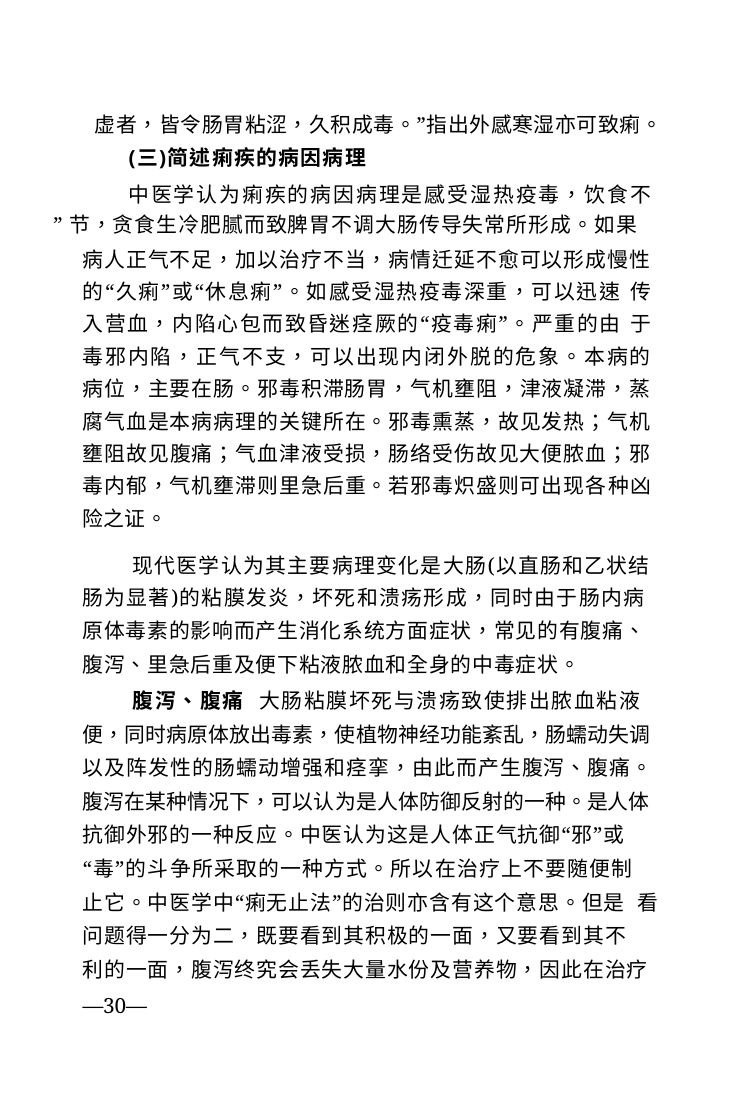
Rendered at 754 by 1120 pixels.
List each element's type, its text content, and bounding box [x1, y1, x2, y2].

text 腹泻、里急后重及便下粘液脓血和全身的中毒症状。 [82, 652, 662, 677]
text 中医学认为痢疾的病因病理是感受湿热疫毒，饮食不 ” 节，贪食生冷肥腻而致脾胃不调大肠传导失常所形成。如果 [53, 180, 654, 239]
text 现代医学认为其主要病理变化是大肠(以直肠和乙状结 肠为显著)的粘膜发炎，坏死和溃疡形成，同时由于肠内病 原体毒素的影响而产生消化系统方面症状，常见的有腹痛、 [82, 551, 654, 644]
text 虚者，皆令肠胃粘涩，久积成毒。”指出外感寒湿亦可致痢。 [53, 112, 662, 138]
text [82, 686, 659, 983]
text 病人正气不足，加以治疗不当，病情迁延不愈可以形成慢性 的“久痢”或“休息痢”。如感受湿热疫毒深重，可以迅速 传入营血，内陷心包而致昏迷痉厥的“疫毒痢”。严重的由 于毒邪内陷，正气不支，可以出现内闭外脱的危象。本病的 病位，主要在肠。邪毒积滞肠胃，气机壅阻，津液凝滞，蒸 腐气血是本病病理的关键所在。邪毒熏蒸，故见发热；气机 壅阻故见腹痛；气血津液受损，肠络受伤故见大便脓血；邪 毒内郁，气机壅滞则里急后重。若邪毒炽盛则可出现各种凶 险之证。 [82, 245, 651, 532]
text (三)简述痢疾的病因病理 [128, 145, 662, 171]
